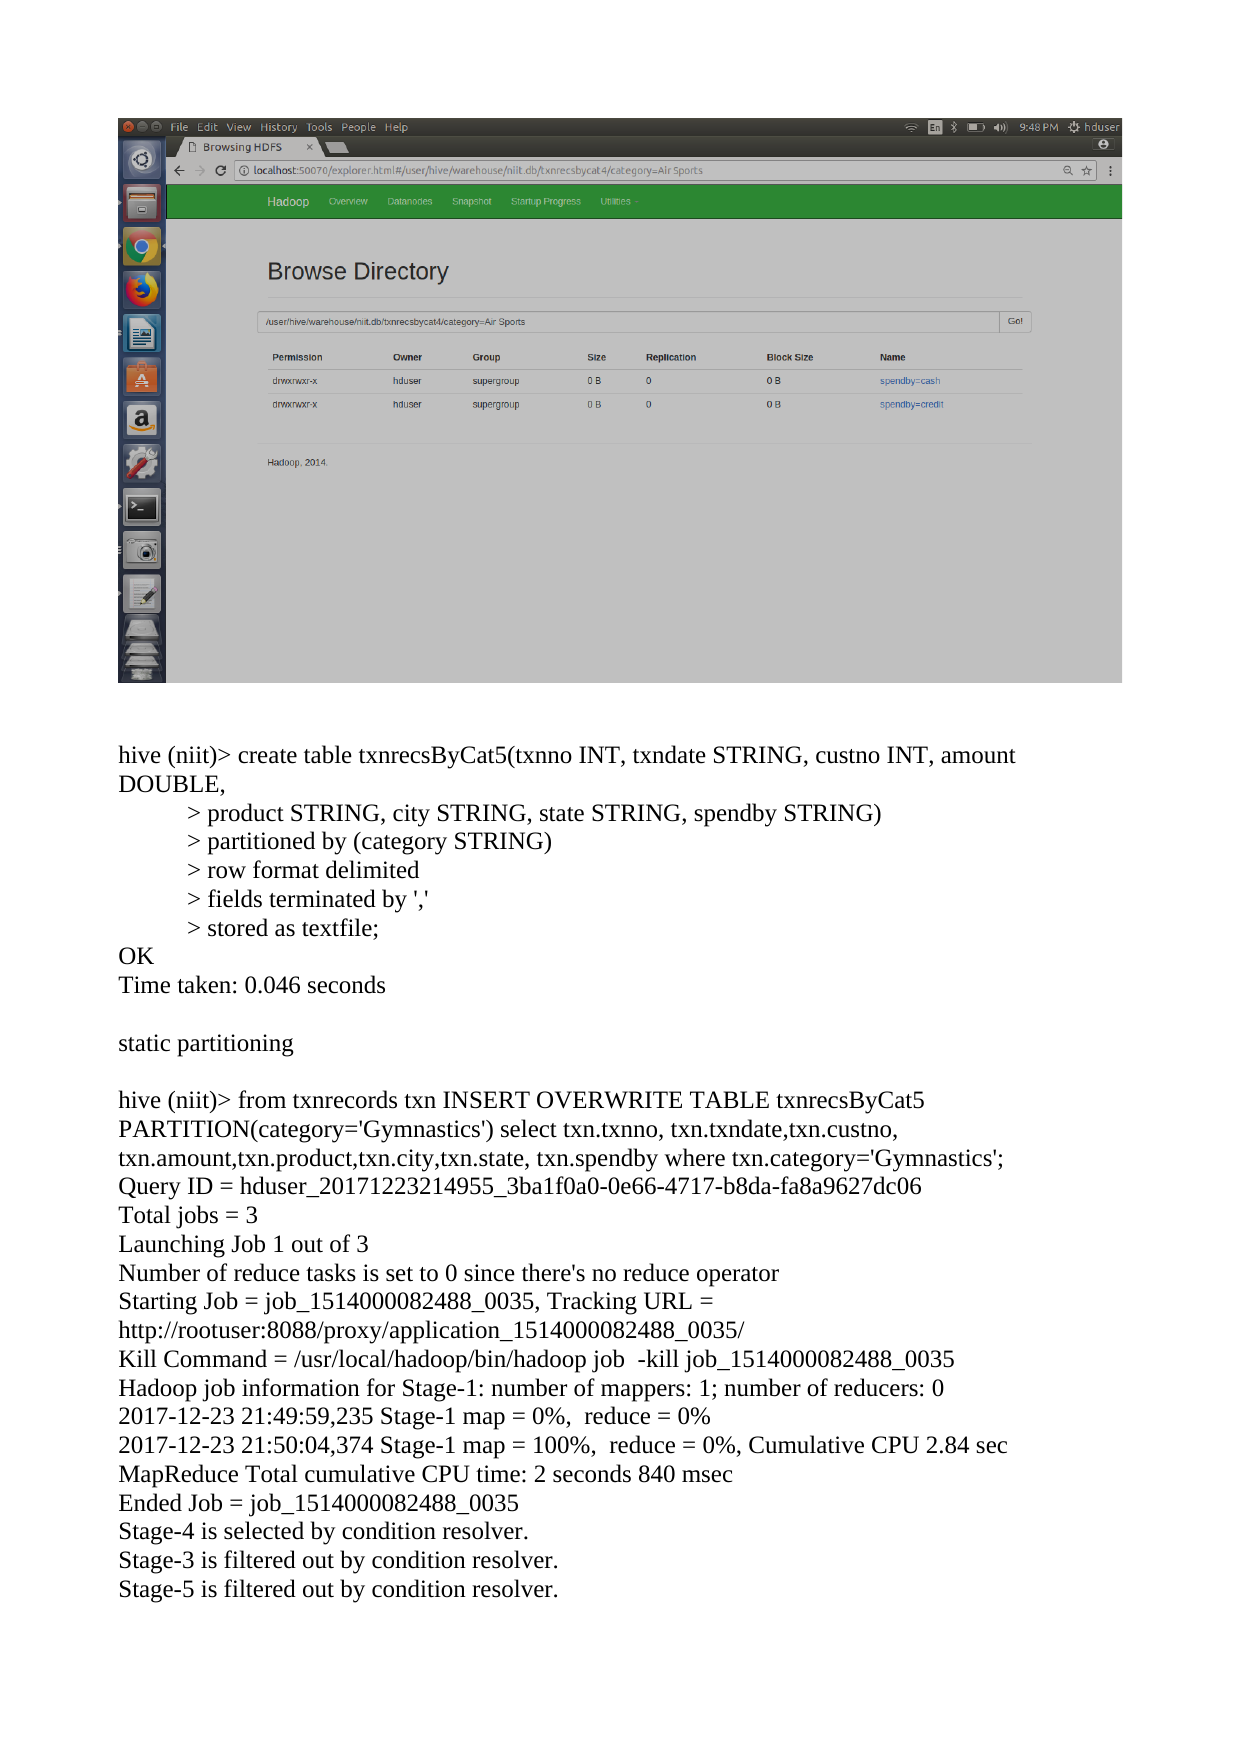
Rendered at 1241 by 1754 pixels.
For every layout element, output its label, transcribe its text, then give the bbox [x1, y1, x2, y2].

text > stored as textfile; [118, 913, 1122, 941]
text Launching Job 1 out of 3 [118, 1229, 1122, 1258]
text Time taken: 0.046 seconds [118, 970, 1122, 999]
text Kill Command = /usr/local/hadoop/bin/hadoop job -kill job_1514000082488_0035 [118, 1344, 1122, 1373]
text Stage-3 is filtered out by condition resolver. [118, 1545, 1122, 1574]
text hive (niit)> from txnrecords txn INSERT OVERWRITE TABLE txnrecsByCat5 PARTITION(category='Gymnastics') select txn.txnno, txn.txndate,txn.custno, txn.amount,txn.product,txn.city,txn.state, txn.spendby where txn.category='Gymnastics'; [118, 1085, 1122, 1171]
text hive (niit)> create table txnrecsByCat5(txnno INT, txndate STRING, custno INT, amount DOUBLE, [118, 740, 1122, 798]
text 2017-12-23 21:50:04,374 Stage-1 map = 100%, reduce = 0%, Cumulative CPU 2.84 sec [118, 1430, 1122, 1459]
text Total jobs = 3 [118, 1200, 1122, 1229]
text > product STRING, city STRING, state STRING, spendby STRING) [118, 798, 1122, 826]
text Query ID = hduser_20171223214955_3ba1f0a0-0e66-4717-b8da-fa8a9627dc06 [118, 1171, 1122, 1200]
text 2017-12-23 21:49:59,235 Stage-1 map = 0%, reduce = 0% [118, 1401, 1122, 1430]
text Number of reduce tasks is set to 0 since there's no reduce operator [118, 1258, 1122, 1286]
text > row format delimited [118, 855, 1122, 884]
text > partitioned by (category STRING) [118, 826, 1122, 855]
text Starting Job = job_1514000082488_0035, Tracking URL = http://rootuser:8088/proxy/application_1514000082488_0035/ [118, 1286, 1122, 1344]
text MapReduce Total cumulative CPU time: 2 seconds 840 msec [118, 1459, 1122, 1488]
text OK [118, 941, 1122, 970]
text > fields terminated by ',' [118, 884, 1122, 913]
text Stage-5 is filtered out by condition resolver. [118, 1574, 1122, 1603]
text Ended Job = job_1514000082488_0035 [118, 1488, 1122, 1516]
text Hadoop job information for Stage-1: number of mappers: 1; number of reducers: 0 [118, 1373, 1122, 1401]
picture [118, 118, 1123, 683]
text static partitioning [118, 1028, 1122, 1056]
text Stage-4 is selected by condition resolver. [118, 1516, 1122, 1545]
